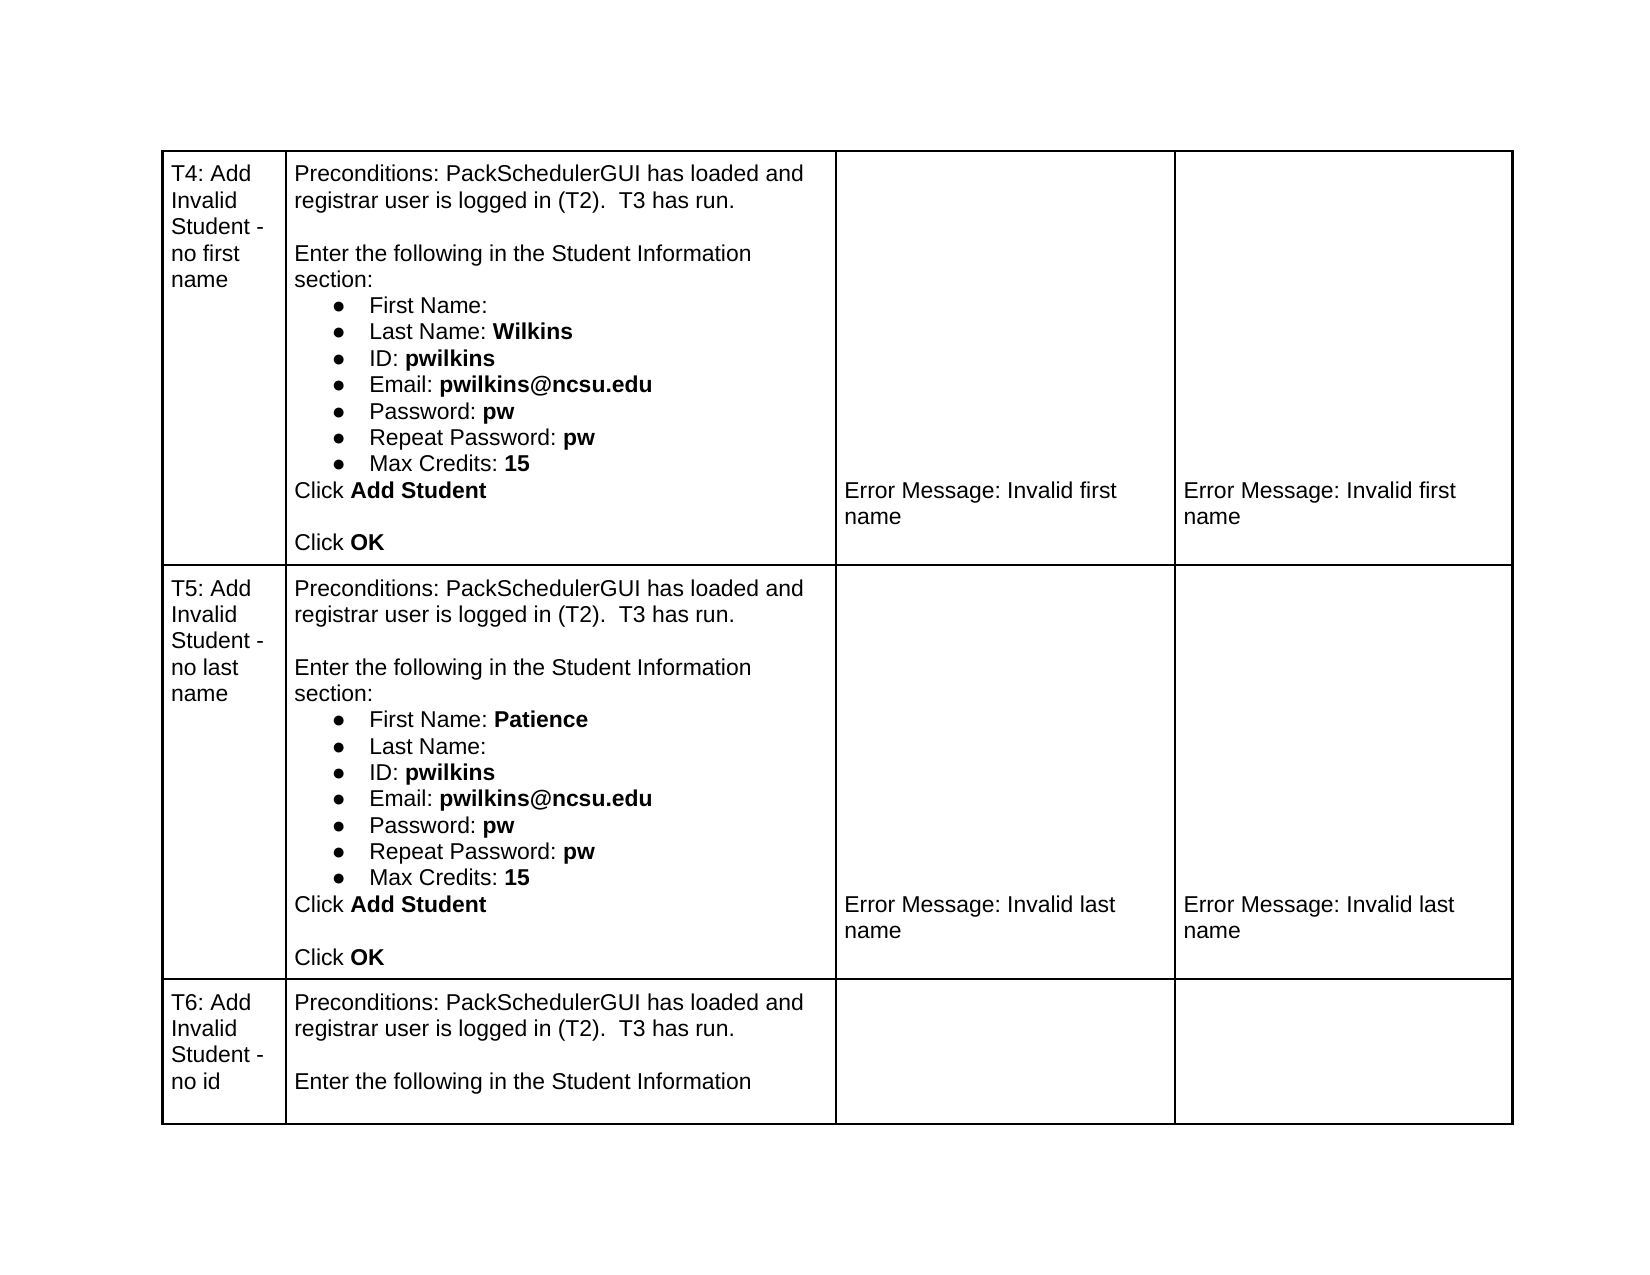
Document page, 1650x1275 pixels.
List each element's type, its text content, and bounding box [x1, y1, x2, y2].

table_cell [837, 980, 1174, 1123]
table_cell Error Message: Invalid first name [837, 152, 1174, 564]
table_cell Error Message: Invalid last name [837, 566, 1174, 978]
table_cell Preconditions: PackSchedulerGUI has loaded and registrar user is logged in (T2). T3 has run. Enter the following in the Student Information section: First Name: Last Name: Wilkins ID: pwilkins Email: pwilkins@ncsu.edu Password: pw Repeat Password: pw Max Credits: 15 Click Add Student Click OK [287, 152, 835, 564]
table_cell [164, 980, 285, 1123]
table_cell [1176, 980, 1511, 1123]
table_cell Error Message: Invalid last name [1176, 566, 1511, 978]
table_cell Error Message: Invalid first name [1176, 152, 1511, 564]
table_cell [287, 980, 835, 1123]
table_cell T5: Add Invalid Student - no last name [164, 566, 285, 978]
table_cell Preconditions: PackSchedulerGUI has loaded and registrar user is logged in (T2). T3 has run. Enter the following in the Student Information section: First Name: Patience Last Name: ID: pwilkins Email: pwilkins@ncsu.edu Password: pw Repeat Password: pw Max Credits: 15 Click Add Student Click OK [287, 566, 835, 978]
table_cell T4: Add Invalid Student - no first name [164, 152, 285, 564]
